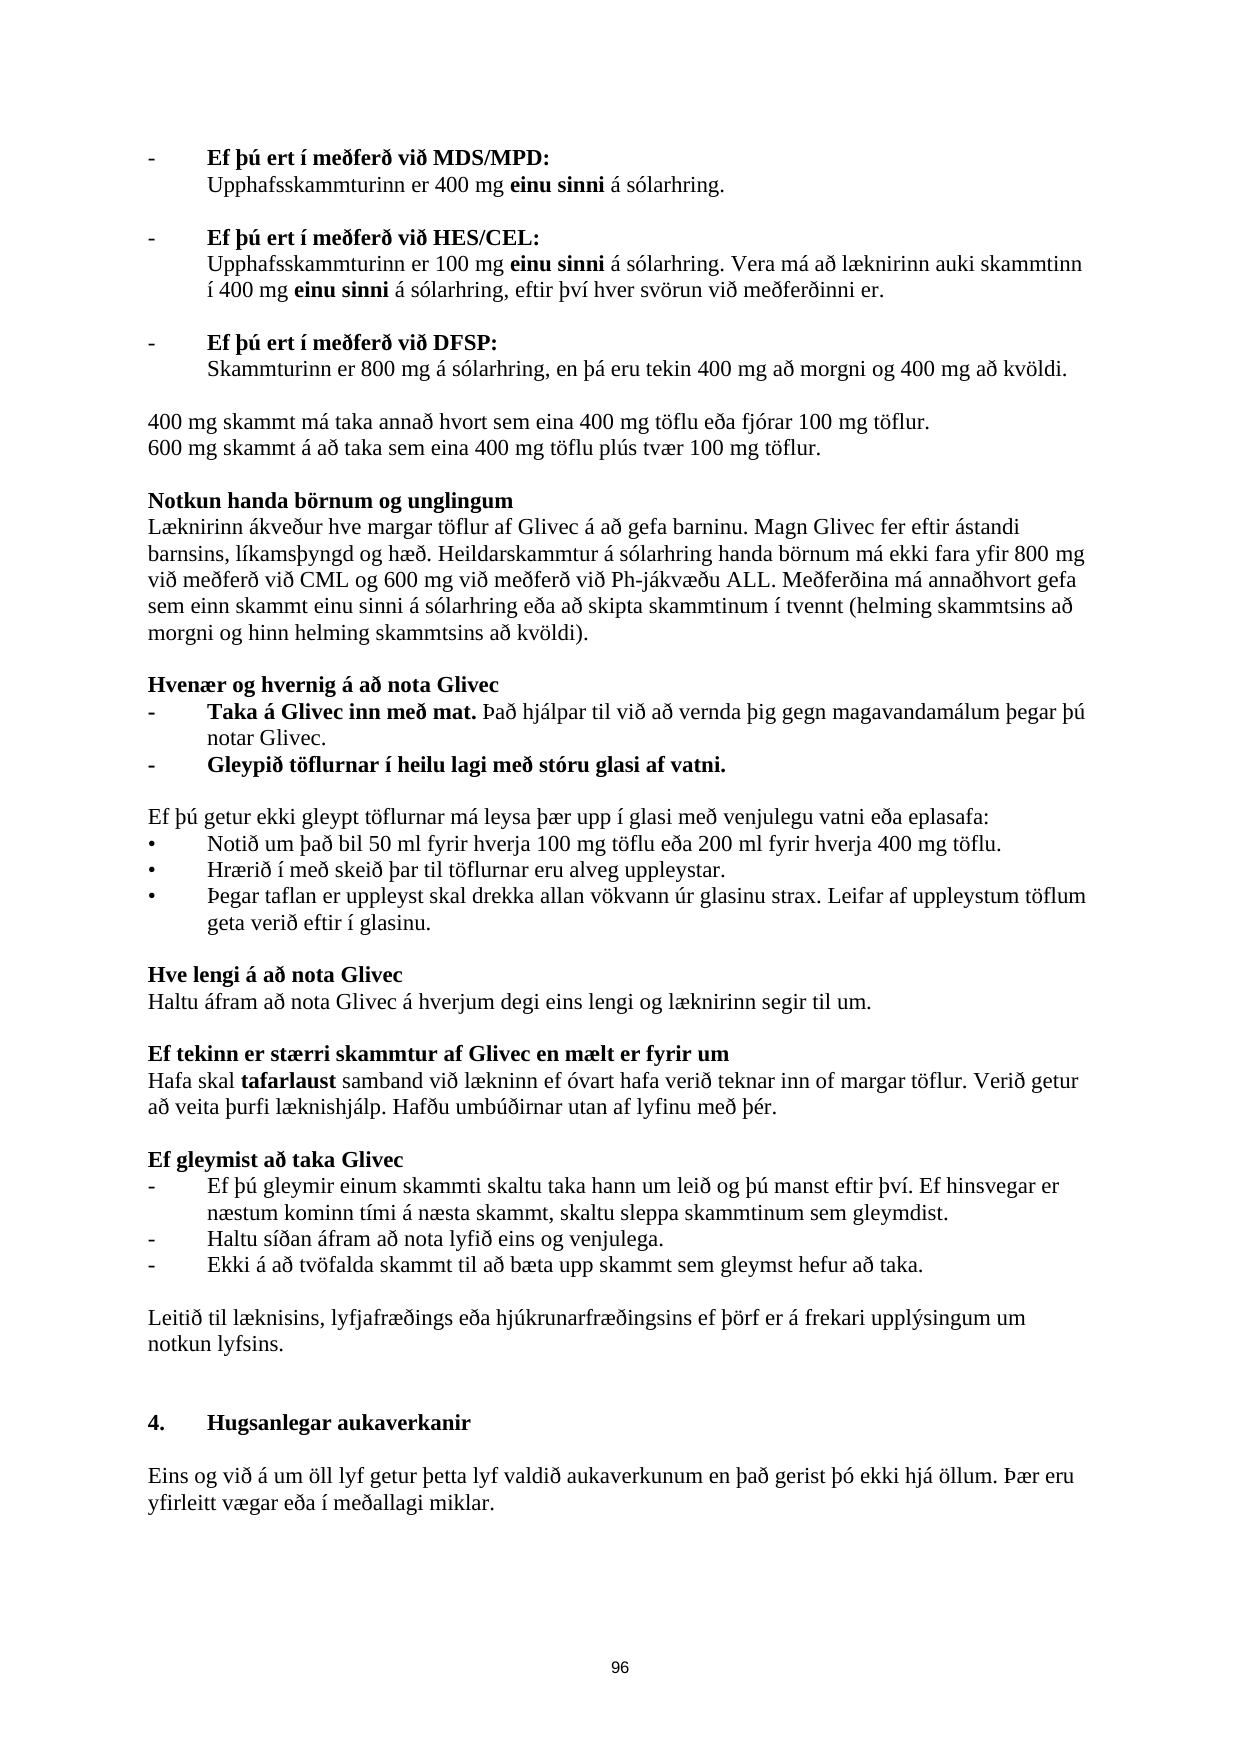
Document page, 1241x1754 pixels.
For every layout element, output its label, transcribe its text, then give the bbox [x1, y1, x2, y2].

subtitle Hve lengi á að nota Glivec [148, 961, 1092, 988]
text - Ekki á að tvöfalda skammt til að bæta upp skammt sem gleymst hefur að taka. [148, 1251, 1093, 1278]
text - Ef þú ert í meðferð við MDS/MPD: [148, 144, 1092, 171]
text • Notið um það bil 50 ml fyrir hverja 100 mg töflu eða 200 ml fyrir hverja 400 mg töflu. [148, 830, 1092, 856]
text - Ef þú ert í meðferð við HES/CEL: [148, 223, 1092, 250]
text Skammturinn er 800 mg á sólarhring, en þá eru tekin 400 mg að morgni og 400 mg að kvöldi. [207, 355, 1093, 382]
text Upphafsskammturinn er 100 mg einu sinni á sólarhring. Vera má að læknirinn auki skammtinn í 400 mg einu sinni á sólarhring, eftir því hver svörun við meðferðinni er. [207, 250, 1093, 303]
text Ef þú getur ekki gleypt töflurnar má leysa þær upp í glasi með venjulegu vatni eða eplasafa: [148, 803, 1092, 830]
text - Ef þú gleymir einum skammti skaltu taka hann um leið og þú manst eftir því. Ef hinsvegar er næstum kominn tími á næsta skammt, skaltu sleppa skammtinum sem gleymdist. [148, 1172, 1092, 1225]
text • Þegar taflan er uppleyst skal drekka allan vökvann úr glasinu strax. Leifar af uppleystum töflum geta verið eftir í glasinu. [148, 882, 1092, 935]
text Haltu áfram að nota Glivec á hverjum degi eins lengi og læknirinn segir til um. [148, 988, 1093, 1014]
text 400 mg skammt má taka annað hvort sem eina 400 mg töflu eða fjórar 100 mg töflur. [148, 408, 1093, 434]
text Eins og við á um öll lyf getur þetta lyf valdið aukaverkunum en það gerist þó ekki hjá öllum. Þær eru yfirleitt vægar eða í meðallagi miklar. [148, 1462, 1095, 1515]
text 600 mg skammt á að taka sem eina 400 mg töflu plús tvær 100 mg töflur. [148, 434, 1093, 461]
text - Taka á Glivec inn með mat. Það hjálpar til við að vernda þig gegn magavandamálum þegar þú notar Glivec. [148, 698, 1092, 751]
list Leitið til læknisins, lyfjafræðings eða hjúkrunarfræðingsins ef þörf er á frekari upplýsingum um notkun lyfsins. [148, 1304, 1096, 1357]
subtitle Hvenær og hvernig á að nota Glivec [148, 672, 1092, 698]
text Ef gleymist að taka Glivec [148, 1146, 1092, 1172]
text Hafa skal tafarlaust samband við lækninn ef óvart hafa verið teknar inn of margar töflur. Verið getur að veita þurfi læknishjálp. Hafðu umbúðirnar utan af lyfinu með þér. [148, 1067, 1092, 1119]
text 4. Hugsanlegar aukaverkanir [148, 1409, 1093, 1436]
text - Gleypið töflurnar í heilu lagi með stóru glasi af vatni. [148, 751, 1093, 777]
text - Haltu síðan áfram að nota lyfið eins og venjulega. [148, 1225, 1092, 1251]
text Notkun handa börnum og unglingum [148, 487, 1092, 513]
text - Ef þú ert í meðferð við DFSP: [148, 329, 1092, 355]
text Upphafsskammturinn er 400 mg einu sinni á sólarhring. [207, 171, 1093, 197]
text Læknirinn ákveður hve margar töflur af Glivec á að gefa barninu. Magn Glivec fer eftir ástandi barnsins, líkamsþyngd og hæð. Heildarskammtur á sólarhring handa börnum má ekki fara yfir 800 mg við meðferð við CML og 600 mg við meðferð við Ph-jákvæðu ALL. Meðferðina má annaðhvort gefa sem einn skammt einu sinni á sólarhring eða að skipta skammtinum í tvennt (helming skammtsins að morgni og hinn helming skammtsins að kvöldi). [148, 513, 1093, 645]
text Ef tekinn er stærri skammtur af Glivec en mælt er fyrir um [148, 1041, 1093, 1067]
text • Hrærið í með skeið þar til töflurnar eru alveg uppleystar. [148, 856, 1092, 882]
